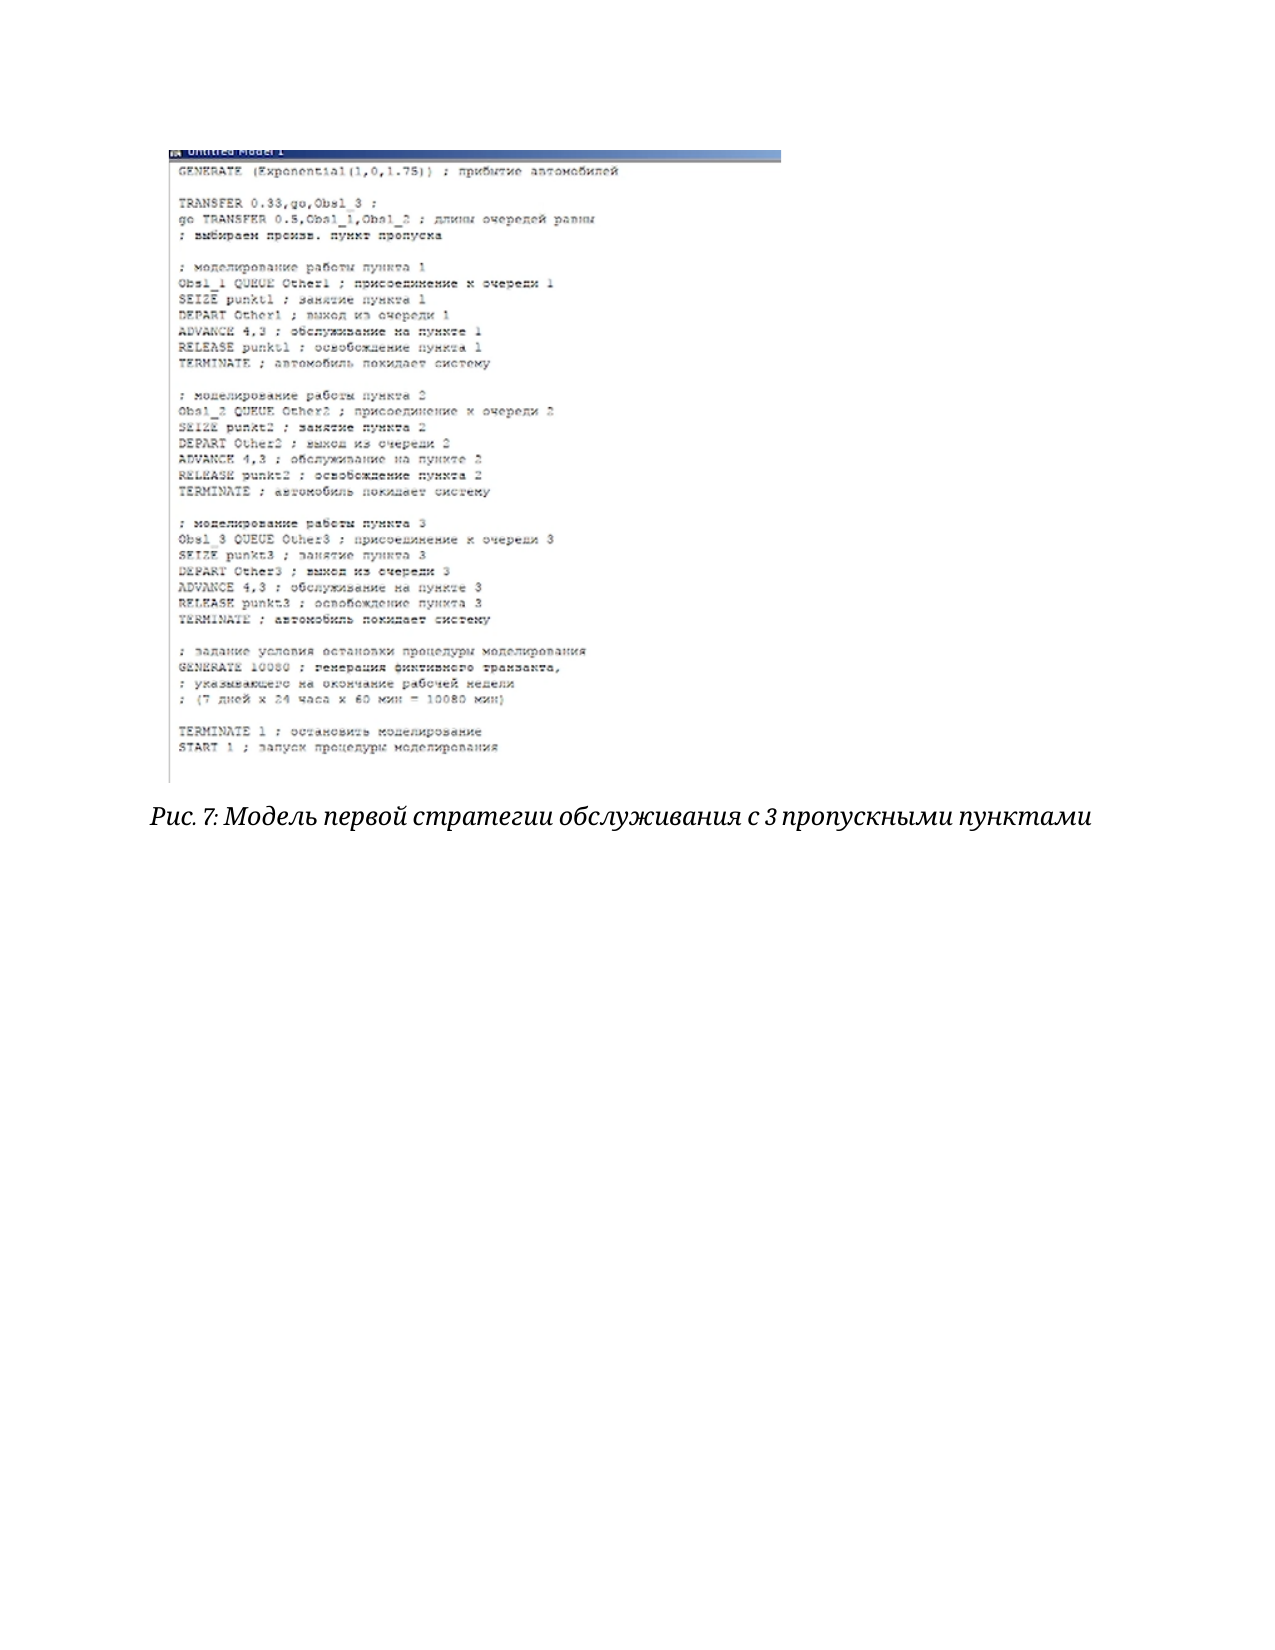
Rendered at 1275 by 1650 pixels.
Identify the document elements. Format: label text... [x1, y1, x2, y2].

text Рис. 7: Модель первой стратегии обслуживания с 3 пропускными пунктами [150, 803, 1125, 832]
picture [168, 150, 782, 783]
